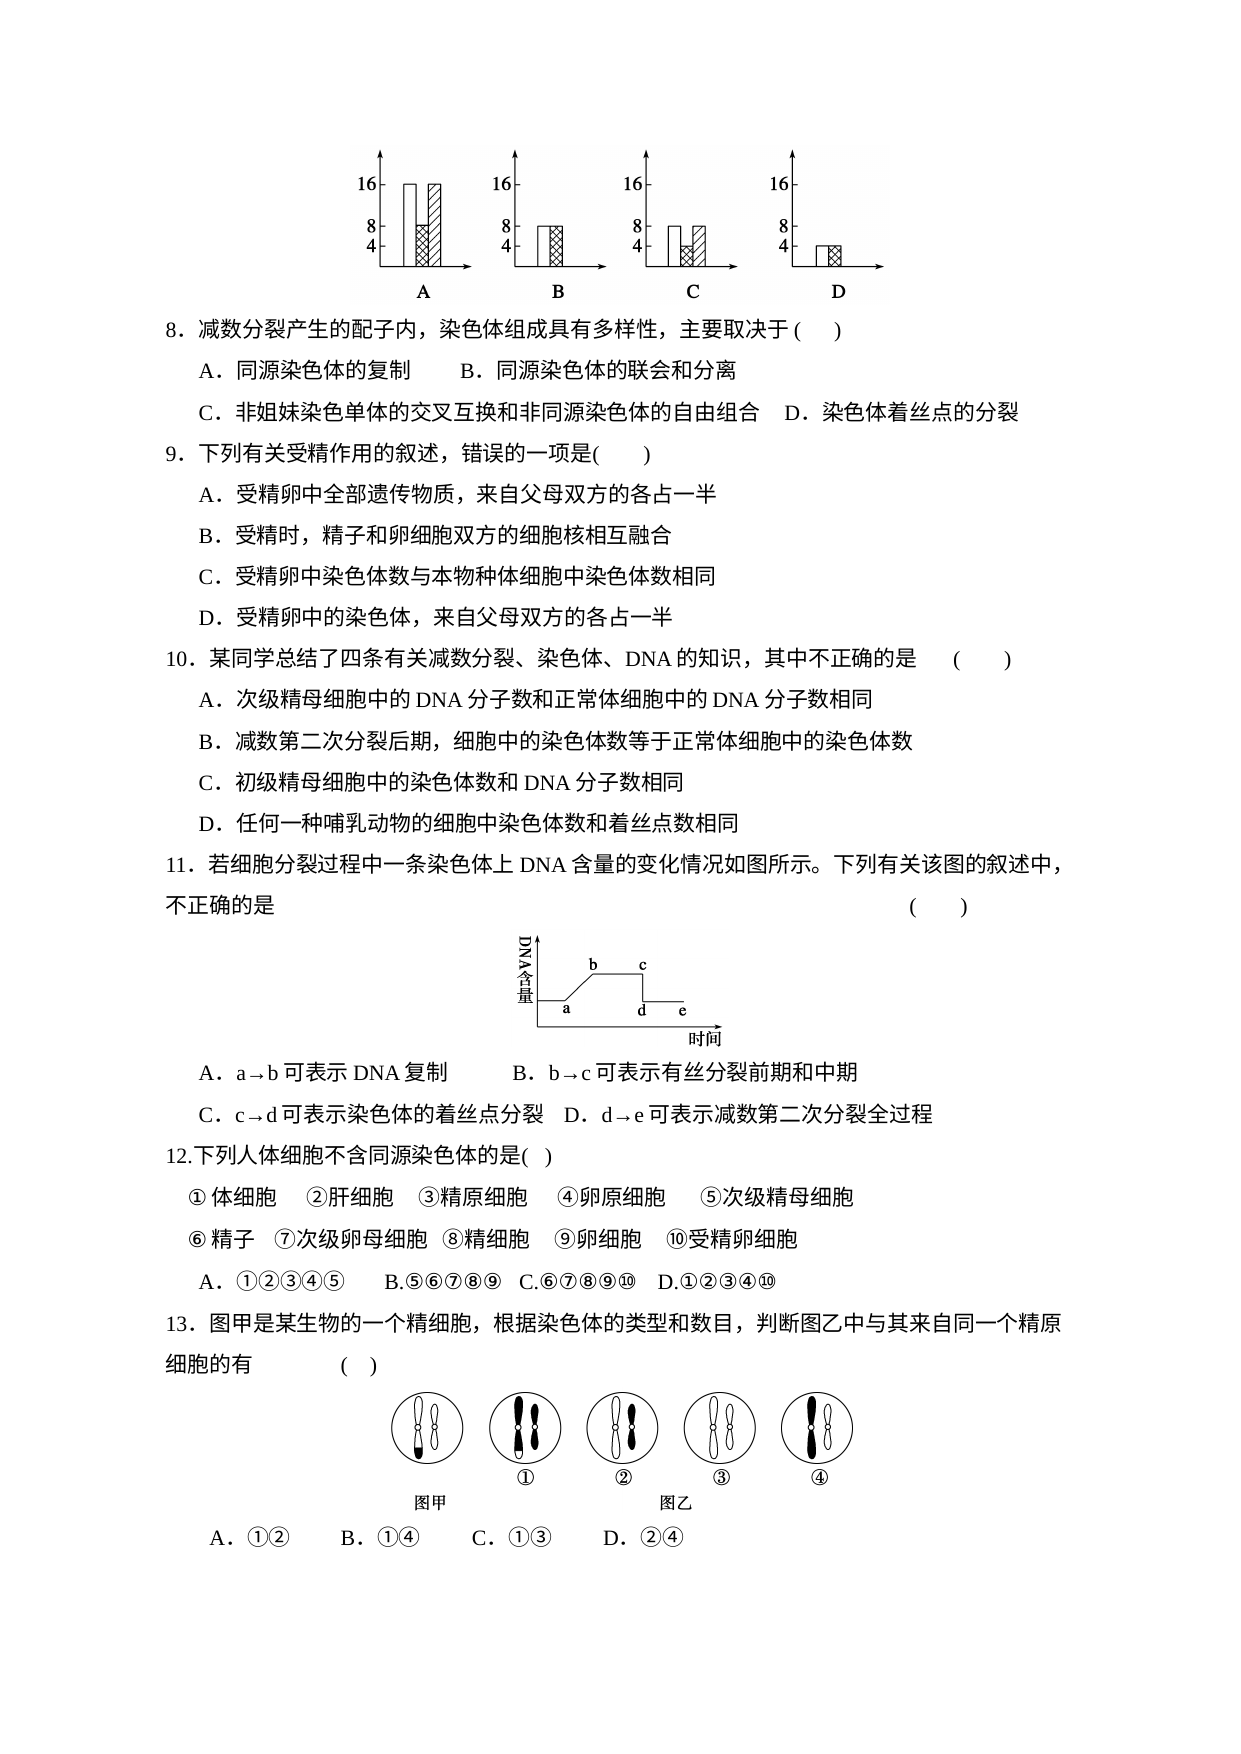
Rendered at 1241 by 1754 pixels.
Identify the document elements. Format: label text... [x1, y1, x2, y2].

text A．①②③④⑤ B.⑤⑥⑦⑧⑨ C.⑥⑦⑧⑨⑩ D.①②③④⑩ [165, 1264, 1075, 1296]
text A．a→b可表示DNA复制 B．b→c可表示有丝分裂前期和中期 [165, 1055, 1075, 1087]
text B．减数第二次分裂后期，细胞中的染色体数等于正常体细胞中的染色体数 [165, 724, 1075, 755]
text C．初级精母细胞中的染色体数和DNA分子数相同 [165, 765, 1075, 796]
text 12.下列人体细胞不含同源染色体的是( ) [165, 1138, 1075, 1170]
text D．受精卵中的染色体，来自父母双方的各占一半 [165, 600, 1075, 632]
text 13．图甲是某生物的一个精细胞，根据染色体的类型和数目，判断图乙中与其来自同一个精原细胞的有 ( ) [165, 1306, 1075, 1378]
text A．受精卵中全部遗传物质，来自父母双方的各占一半 [165, 477, 1075, 508]
picture [387, 1387, 858, 1513]
text B．受精时，精子和卵细胞双方的细胞核相互融合 [165, 518, 1075, 549]
picture [511, 929, 730, 1047]
text 11．若细胞分裂过程中一条染色体上DNA含量的变化情况如图所示。下列有关该图的叙述中，不正确的是 ( ) [165, 847, 1075, 920]
text ⑥精子 ⑦次级卵母细胞 ⑧精细胞 ⑨卵细胞 ⑩受精卵细胞 [165, 1222, 1075, 1254]
text A．次级精母细胞中的DNA分子数和正常体细胞中的DNA分子数相同 [165, 682, 1075, 714]
text 10．某同学总结了四条有关减数分裂、染色体、DNA的知识，其中不正确的是 ( ) [165, 641, 1075, 673]
text C．受精卵中染色体数与本物种体细胞中染色体数相同 [165, 559, 1075, 591]
text ①体细胞 ②肝细胞 ③精原细胞 ④卵原细胞 ⑤次级精母细胞 [165, 1180, 1075, 1212]
text A．①② B．①④ C．①③ D．②④ [209, 1520, 1075, 1552]
text 9．下列有关受精作用的叙述，错误的一项是( ) [165, 436, 1075, 467]
text 8．减数分裂产生的配子内，染色体组成具有多样性，主要取决于 ( ) [165, 312, 1075, 344]
picture [350, 145, 890, 305]
text D．任何一种哺乳动物的细胞中染色体数和着丝点数相同 [165, 806, 1075, 838]
text A．同源染色体的复制 B．同源染色体的联会和分离 [165, 353, 1075, 385]
text C．非姐妹染色单体的交叉互换和非同源染色体的自由组合 D．染色体着丝点的分裂 [165, 394, 1075, 426]
text C．c→d可表示染色体的着丝点分裂 D．d→e可表示减数第二次分裂全过程 [165, 1097, 1075, 1128]
